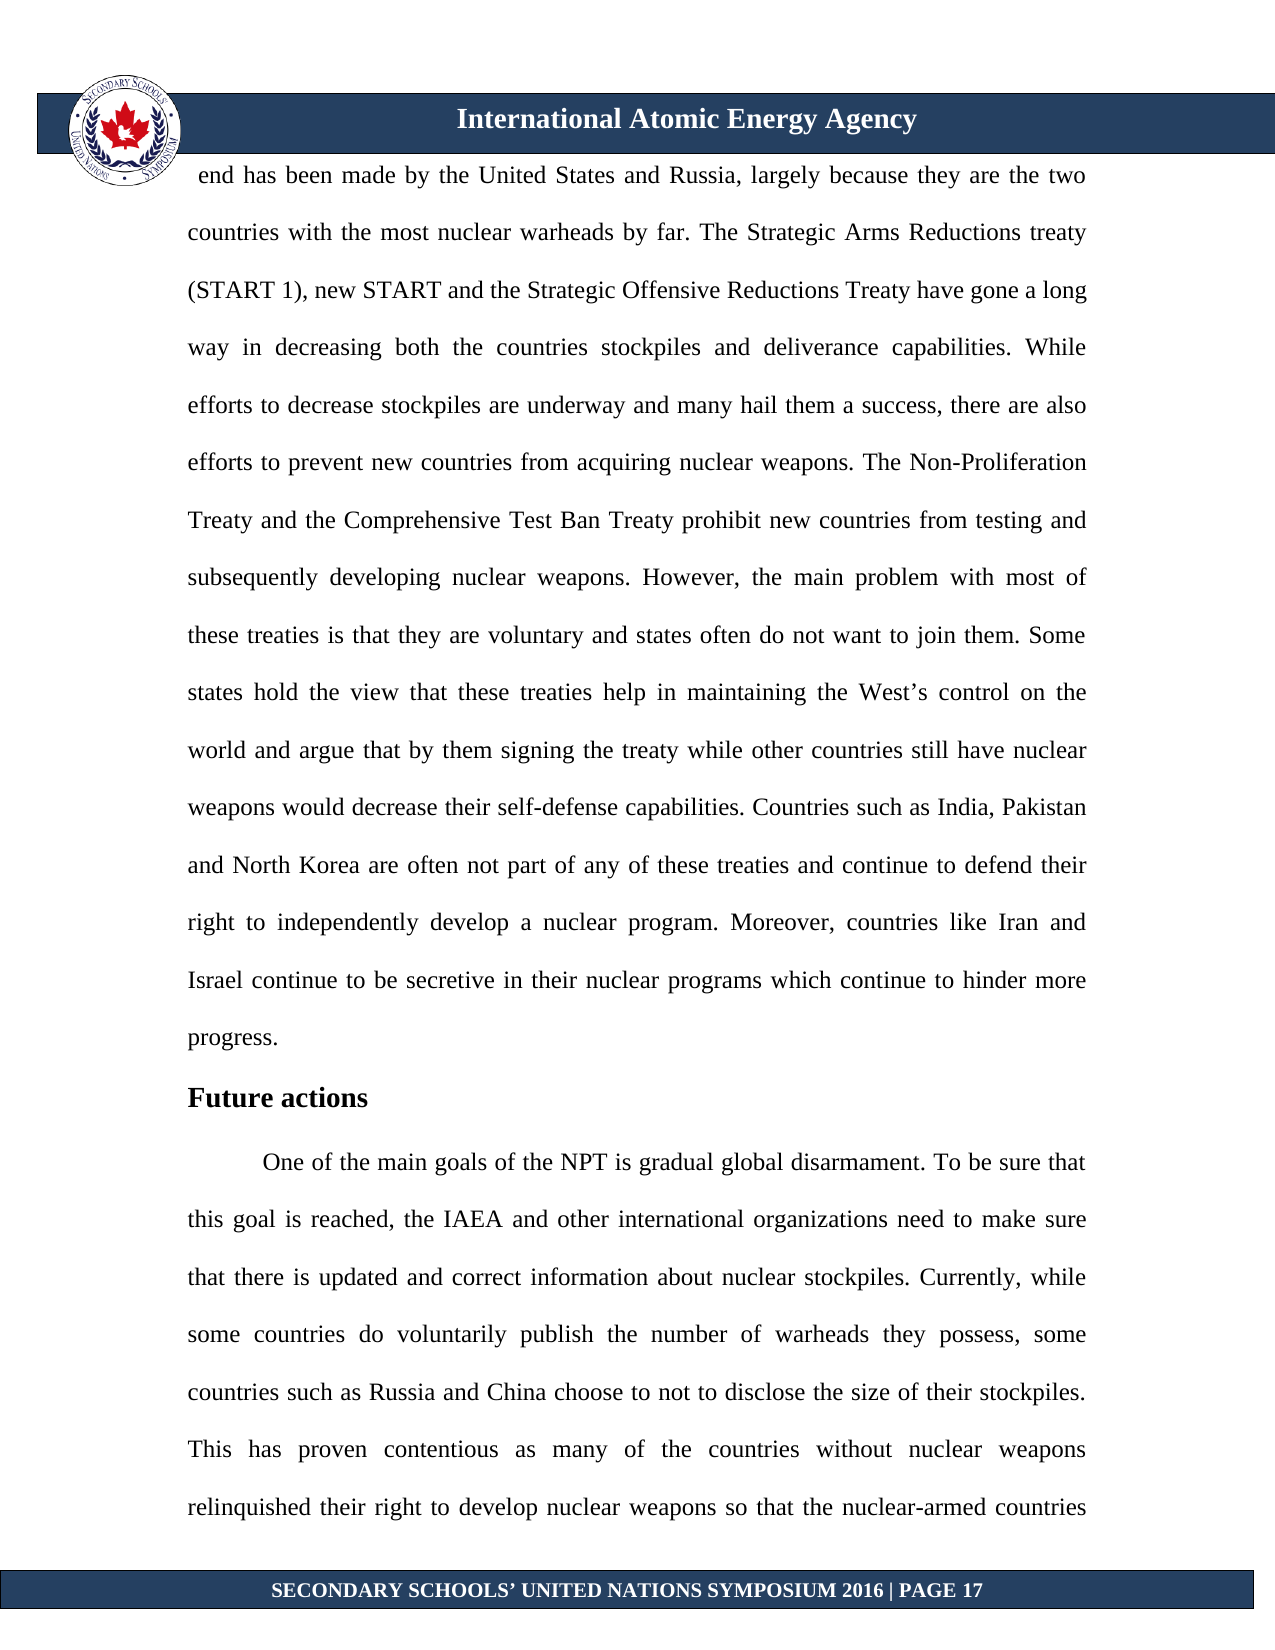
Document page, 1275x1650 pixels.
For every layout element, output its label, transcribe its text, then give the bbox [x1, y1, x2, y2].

picture [68, 75, 181, 186]
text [187, 102, 1087, 1051]
text Future actions [187, 1080, 1087, 1113]
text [187, 1147, 1087, 1521]
